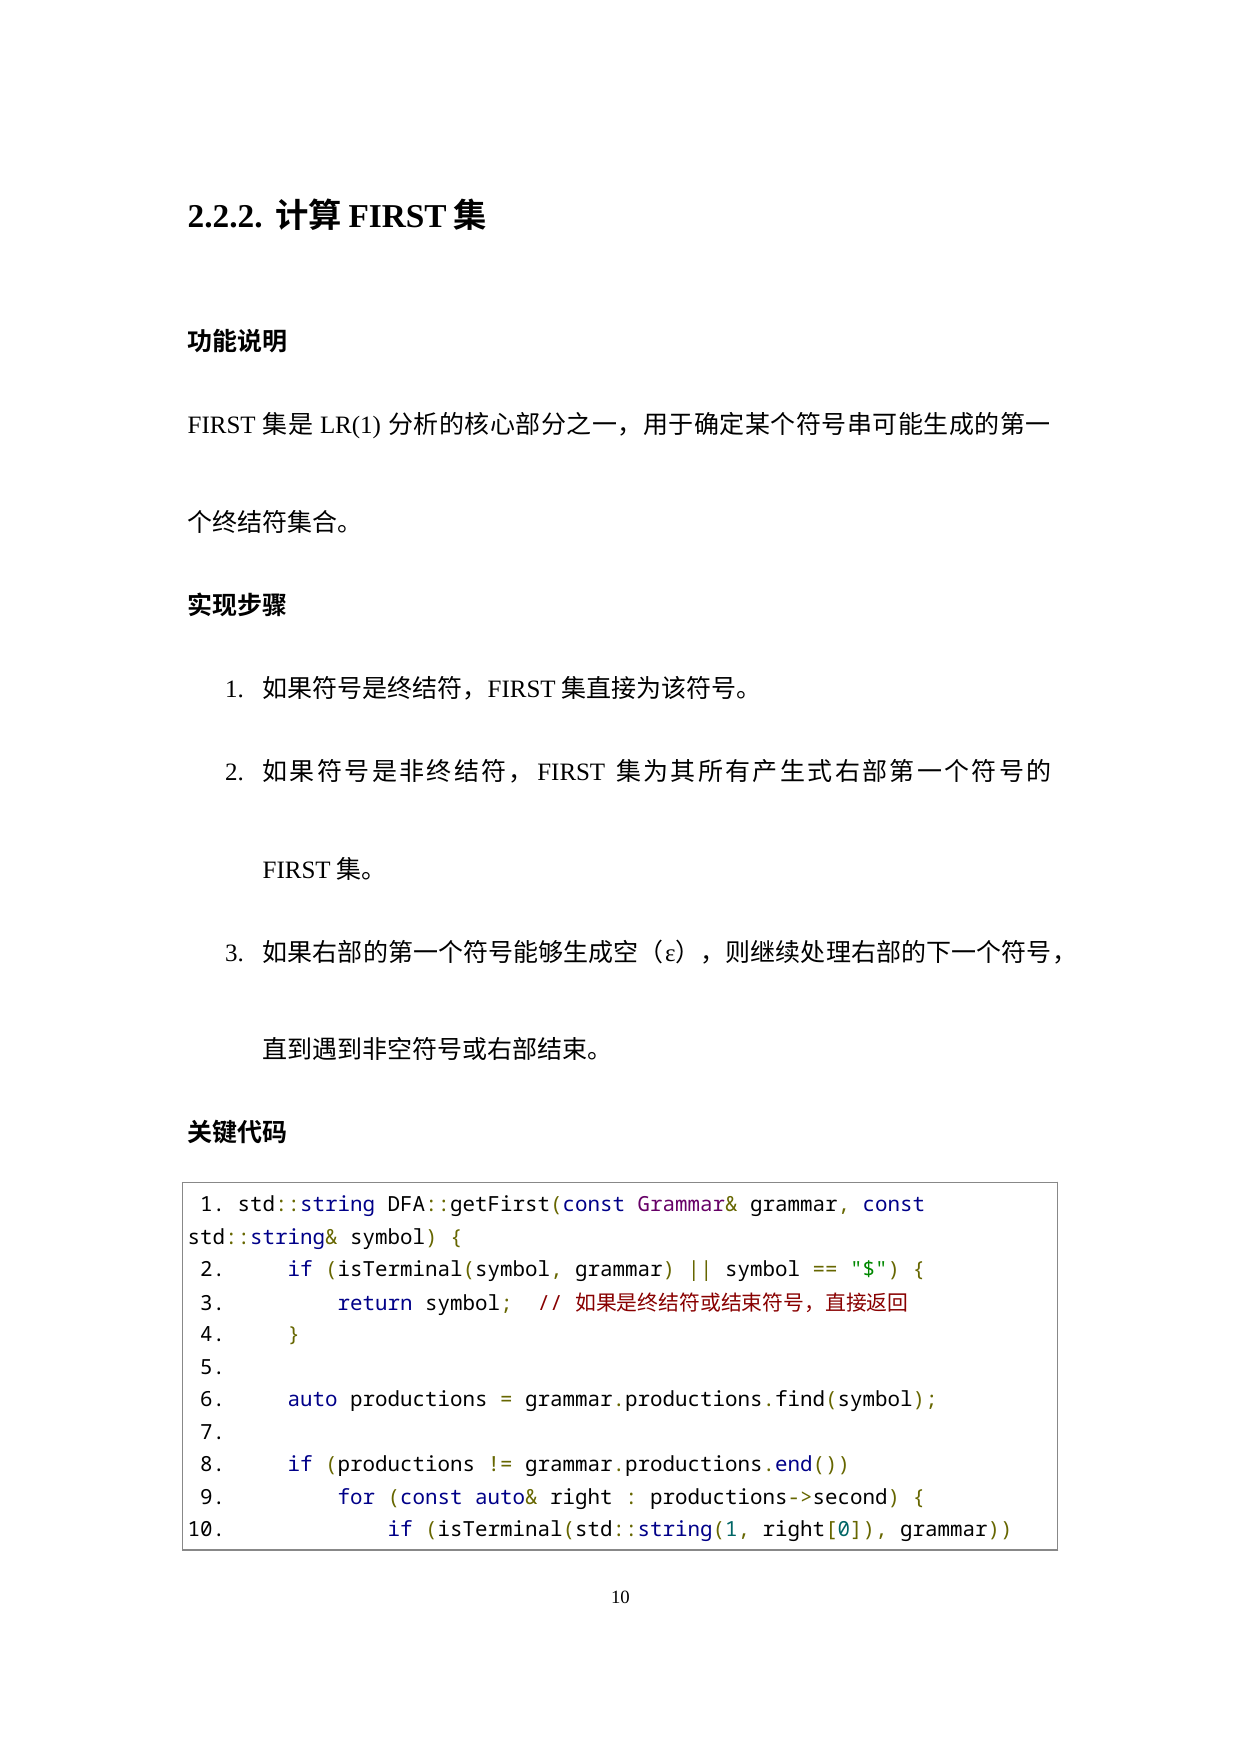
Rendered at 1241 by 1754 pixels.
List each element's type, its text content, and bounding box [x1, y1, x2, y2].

text 关键代码 [187, 1098, 1053, 1163]
text 9. for (const auto& right : productions->second) { [187, 1480, 1053, 1507]
list 如果符号是终结符，FIRST 集直接为该符号。 [225, 654, 1053, 719]
text 1. std::string DFA::getFirst(const Grammar& grammar, const std::string& symbol) { [183, 1183, 1057, 1252]
text 4. } [187, 1317, 1053, 1350]
text FIRST 集是 LR(1) 分析的核心部分之一，用于确定某个符号串可能生成的第一个终结符集合。 [187, 390, 1053, 553]
text 实现步骤 [187, 571, 1053, 636]
text 10. if (isTerminal(std::string(1, right[0]), grammar)) [183, 1507, 1057, 1549]
text 7. [187, 1415, 1053, 1447]
text 3. return symbol; // 如果是终结符或结束符号，直接返回 [187, 1285, 1053, 1317]
text 功能说明 [187, 307, 1053, 372]
list 如果符号是非终结符，FIRST 集为其所有产生式右部第一个符号的 FIRST 集。 [225, 737, 1053, 900]
text 5. [187, 1350, 1053, 1382]
list 如果右部的第一个符号能够生成空（ε），则继续处理右部的下一个符号，直到遇到非空符号或右部结束。 [225, 918, 1053, 1080]
text 8. if (productions != grammar.productions.end()) [187, 1447, 1053, 1480]
text 2. if (isTerminal(symbol, grammar) || symbol == "$") { [187, 1252, 1053, 1285]
subtitle 计算FIRST集 [187, 180, 1053, 245]
text 6. auto productions = grammar.productions.find(symbol); [187, 1382, 1053, 1415]
